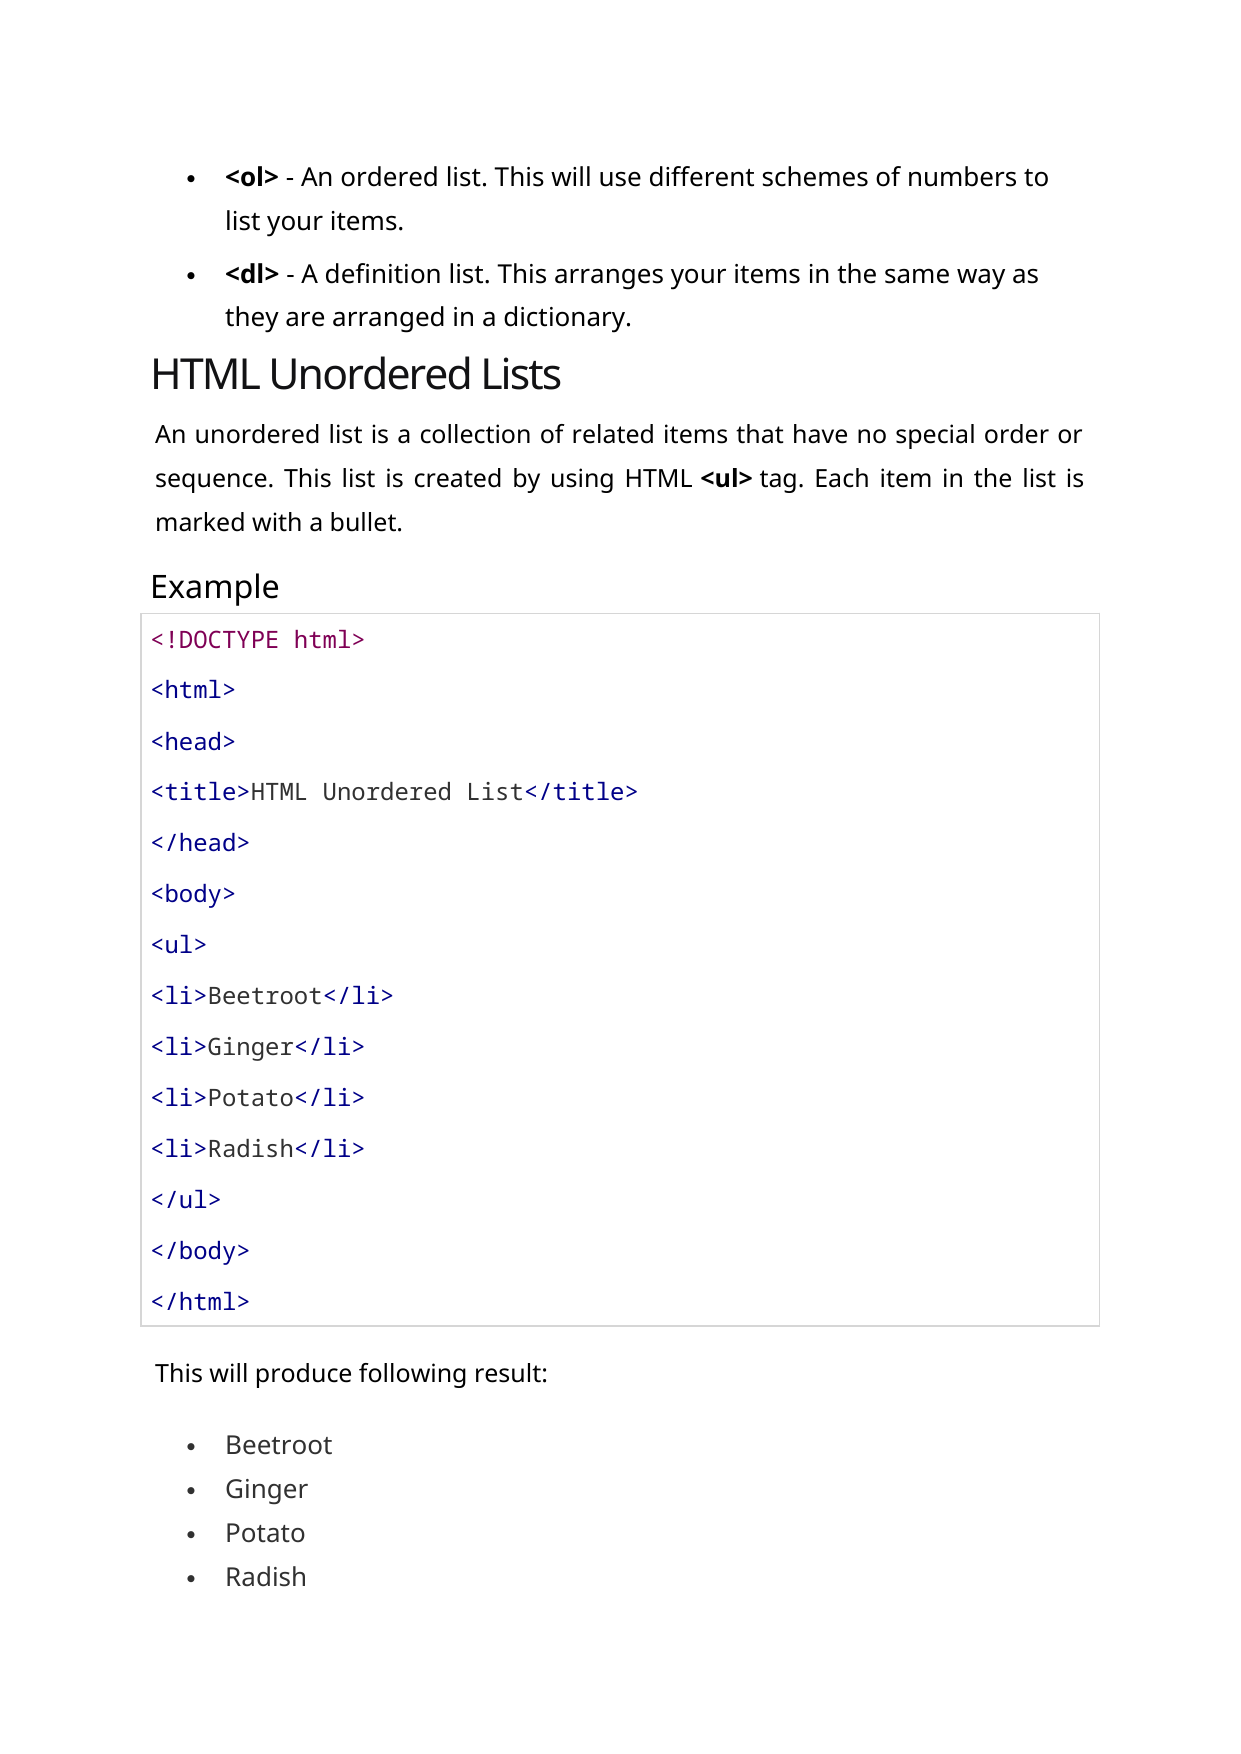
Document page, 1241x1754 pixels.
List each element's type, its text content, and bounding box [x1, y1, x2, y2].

text <head> [142, 714, 1099, 757]
text This will produce following result: [155, 1345, 1085, 1389]
list Radish [187, 1550, 1090, 1594]
list Potato [187, 1506, 1090, 1550]
text <html> [142, 663, 1099, 706]
text <li>Potato</li> [142, 1071, 1099, 1113]
text <ul> [142, 918, 1099, 961]
text </ul> [142, 1173, 1099, 1215]
text <body> [142, 867, 1099, 910]
list Ginger [187, 1462, 1090, 1506]
subtitle HTML Unordered Lists [150, 344, 1085, 402]
text <li>Radish</li> [142, 1122, 1099, 1164]
text </html> [142, 1275, 1099, 1325]
list <ol> - An ordered list. This will use different schemes of numbers to list your items. [187, 150, 1090, 238]
text <li>Beetroot</li> [142, 969, 1099, 1012]
list <dl> - A definition list. This arranges your items in the same way as they are arranged in a dictionary. [187, 247, 1090, 334]
list Beetroot [187, 1418, 1090, 1462]
text <li>Ginger</li> [142, 1020, 1099, 1062]
text An unordered list is a collection of related items that have no special order or sequence. This list is created by using HTML <ul> tag. Each item in the list is marked with a bullet. [155, 407, 1085, 538]
text </body> [142, 1224, 1099, 1266]
subtitle Example [150, 563, 1085, 607]
text <!DOCTYPE html> [142, 614, 1099, 655]
text </head> [142, 816, 1099, 859]
text <title>HTML Unordered List</title> [142, 765, 1099, 808]
